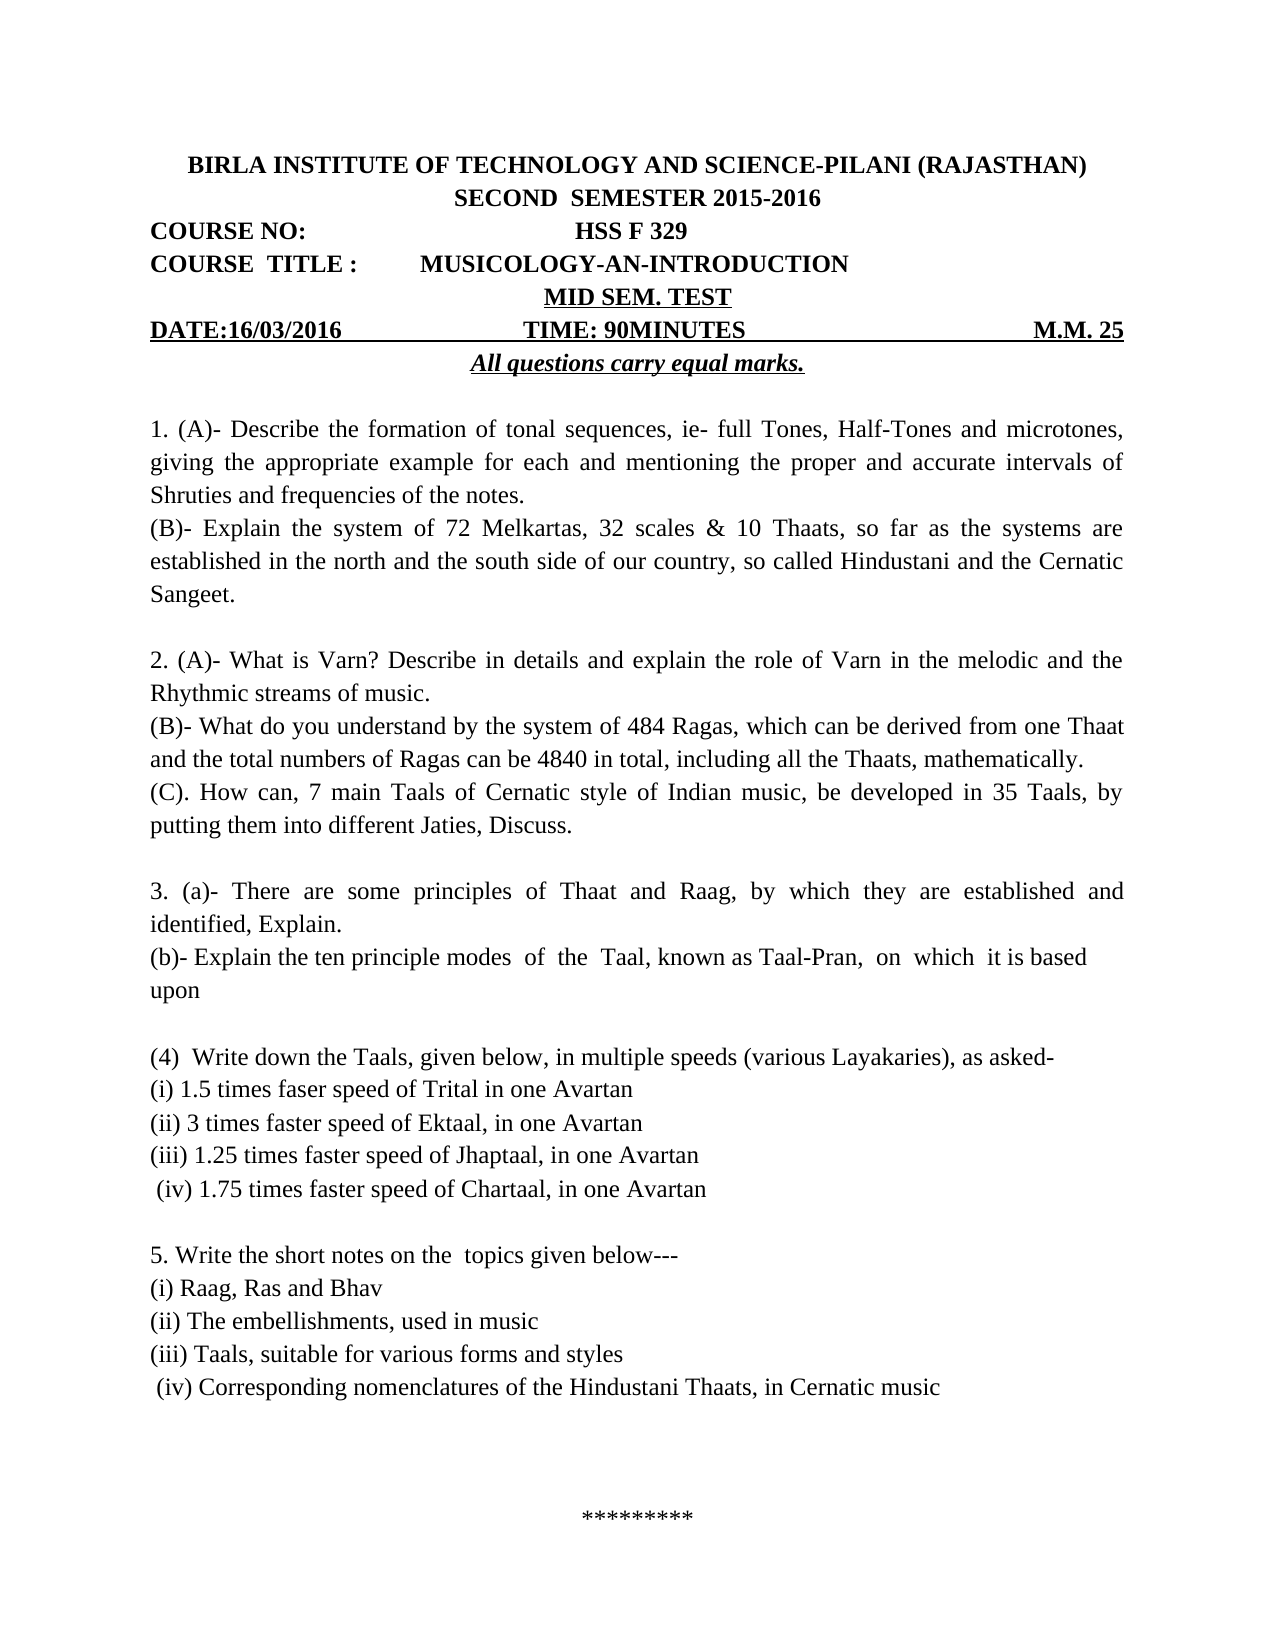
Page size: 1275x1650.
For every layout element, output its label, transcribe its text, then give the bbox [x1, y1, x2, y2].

text COURSE TITLE : MUSICOLOGY-AN-INTRODUCTION [150, 249, 1125, 278]
text SECOND SEMESTER 2015-2016 [150, 183, 1125, 212]
text DATE:16/03/2016 TIME: 90MINUTES M.M. 25 [150, 315, 1125, 344]
text BIRLA INSTITUTE OF TECHNOLOGY AND SCIENCE-PILANI (RAJASTHAN) [150, 150, 1125, 179]
text (B)- Explain the system of 72 Melkartas, 32 scales & 10 Thaats, so far as the systems are established in the north and the south side of our country, so called Hindustani and the Cernatic Sangeet. [150, 513, 1125, 608]
text (iv) Corresponding nomenclatures of the Hindustani Thaats, in Cernatic music [150, 1372, 1125, 1401]
text COURSE NO: HSS F 329 [150, 216, 1125, 245]
text 5. Write the short notes on the topics given below--- [150, 1240, 1125, 1268]
text (iii) Taals, suitable for various forms and styles [150, 1339, 1125, 1367]
text (C). How can, 7 main Taals of Cernatic style of Indian music, be developed in 35 Taals, by putting them into different Jaties, Discuss. [150, 777, 1125, 839]
text (ii) The embellishments, used in music [150, 1306, 1125, 1334]
text (4) Write down the Taals, given below, in multiple speeds (various Layakaries), as asked- [150, 1042, 1125, 1070]
text All questions carry equal marks. [150, 348, 1125, 377]
text (iv) 1.75 times faster speed of Chartaal, in one Avartan [150, 1174, 1125, 1202]
text (b)- Explain the ten principle modes of the Taal, known as Taal-Pran, on which it is based upon [150, 942, 1125, 1004]
text (i) Raag, Ras and Bhav [150, 1273, 1125, 1301]
text (B)- What do you understand by the system of 484 Ragas, which can be derived from one Thaat and the total numbers of Ragas can be 4840 in total, including all the Thaats, mathematically. [150, 711, 1125, 773]
text 2. (A)- What is Varn? Describe in details and explain the role of Varn in the melodic and the Rhythmic streams of music. [150, 645, 1125, 707]
text (ii) 3 times faster speed of Ektaal, in one Avartan [150, 1108, 1125, 1136]
text 3. (a)- There are some principles of Thaat and Raag, by which they are established and identified, Explain. [150, 876, 1125, 938]
text ********* [150, 1504, 1125, 1533]
text MID SEM. TEST [150, 282, 1125, 311]
text 1. (A)- Describe the formation of tonal sequences, ie- full Tones, Half-Tones and microtones, giving the appropriate example for each and mentioning the proper and accurate intervals of Shruties and frequencies of the notes. [150, 414, 1125, 509]
text (iii) 1.25 times faster speed of Jhaptaal, in one Avartan [150, 1141, 1125, 1169]
text (i) 1.5 times faser speed of Trital in one Avartan [150, 1074, 1125, 1103]
